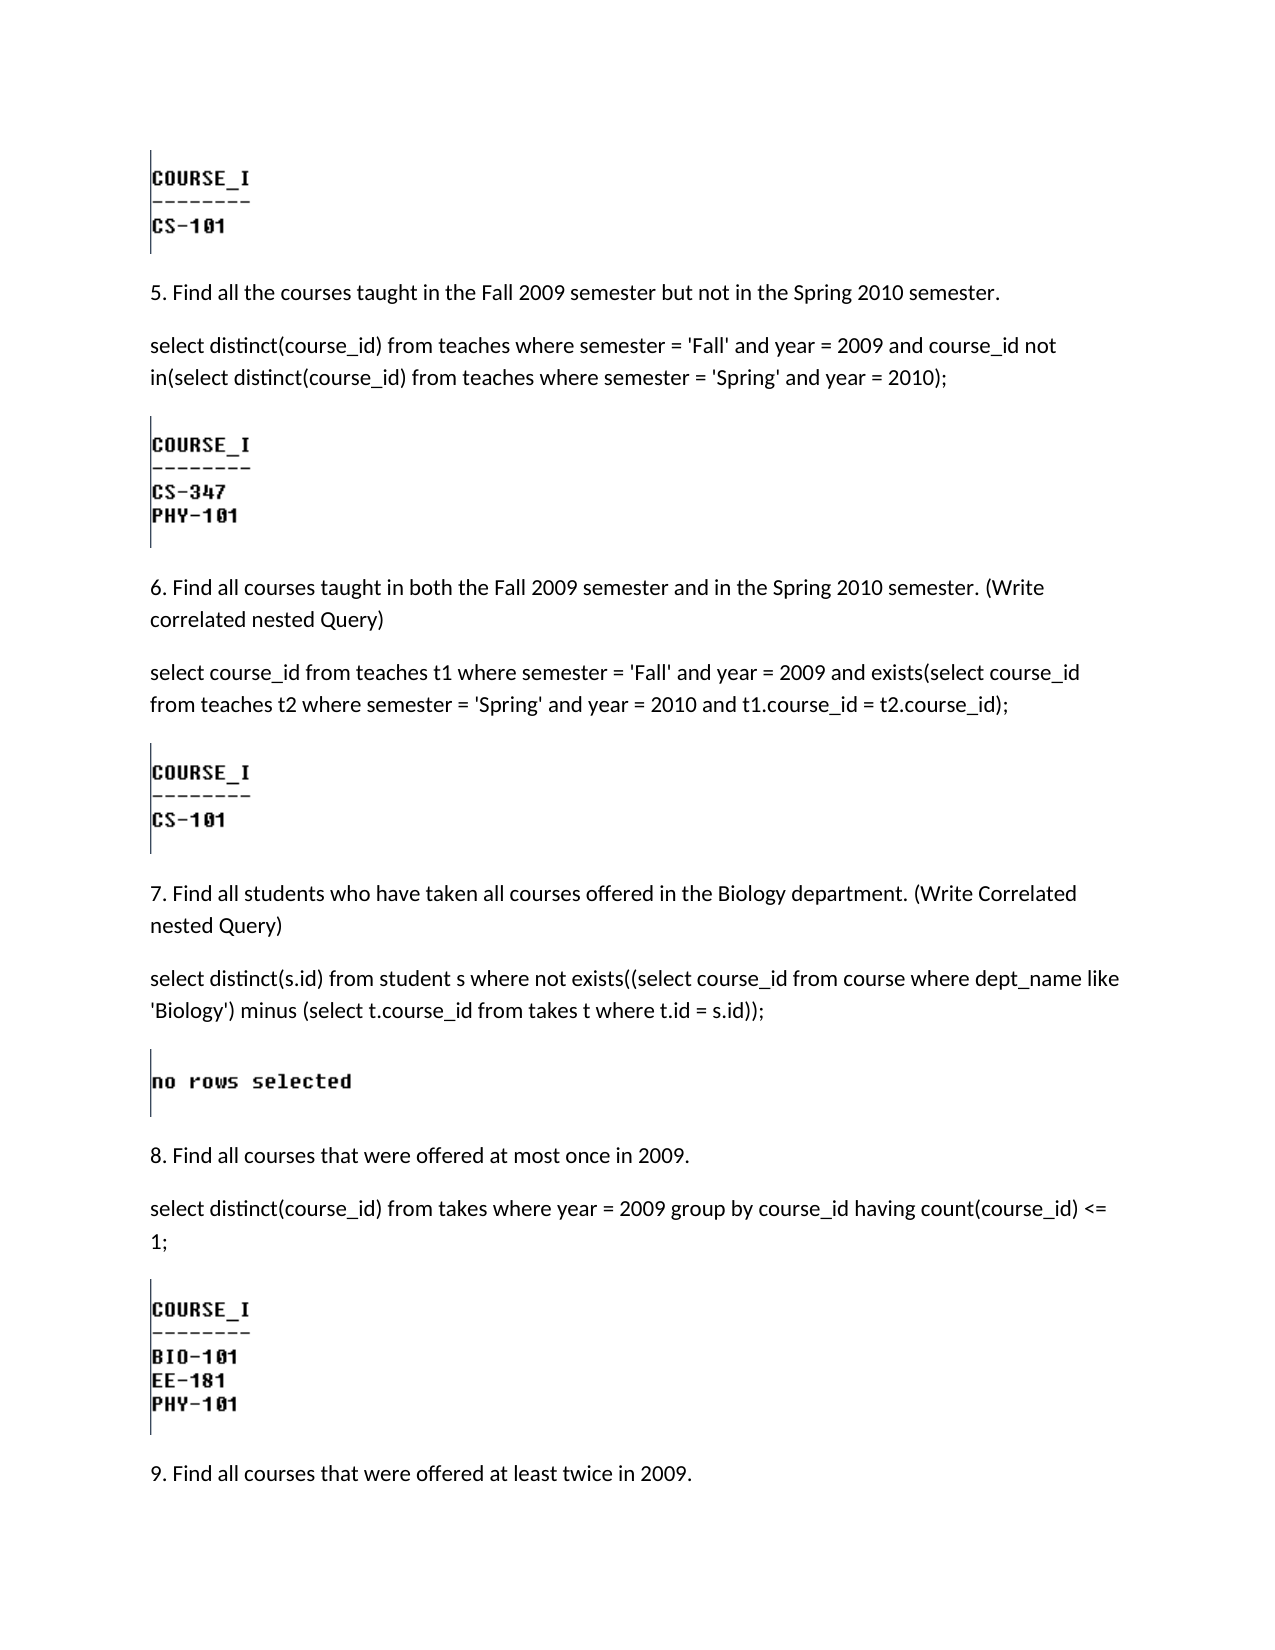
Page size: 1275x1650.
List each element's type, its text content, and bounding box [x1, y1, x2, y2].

picture [150, 1049, 379, 1117]
picture [150, 743, 288, 854]
picture [150, 1279, 297, 1435]
text 7. Find all students who have taken all courses offered in the Biology department. (Write Correlated nested Query) [150, 879, 1125, 939]
text select distinct(course_id) from takes where year = 2009 group by course_id having count(course_id) <= 1; [150, 1194, 1125, 1255]
text 9. Find all courses that were offered at least twice in 2009. [150, 1459, 1125, 1487]
picture [150, 150, 286, 254]
text 5. Find all the courses taught in the Fall 2009 semester but not in the Spring 2010 semester. [150, 278, 1125, 306]
picture [150, 416, 299, 548]
text select course_id from teaches t1 where semester = 'Fall' and year = 2009 and exists(select course_id from teaches t2 where semester = 'Spring' and year = 2010 and t1.course_id = t2.course_id); [150, 658, 1125, 718]
text 8. Find all courses that were offered at most once in 2009. [150, 1142, 1125, 1169]
text select distinct(s.id) from student s where not exists((select course_id from course where dept_name like 'Biology') minus (select t.course_id from takes t where t.id = s.id)); [150, 964, 1125, 1024]
text 6. Find all courses taught in both the Fall 2009 semester and in the Spring 2010 semester. (Write correlated nested Query) [150, 573, 1125, 633]
text select distinct(course_id) from teaches where semester = 'Fall' and year = 2009 and course_id not in(select distinct(course_id) from teaches where semester = 'Spring' and year = 2010); [150, 331, 1125, 391]
